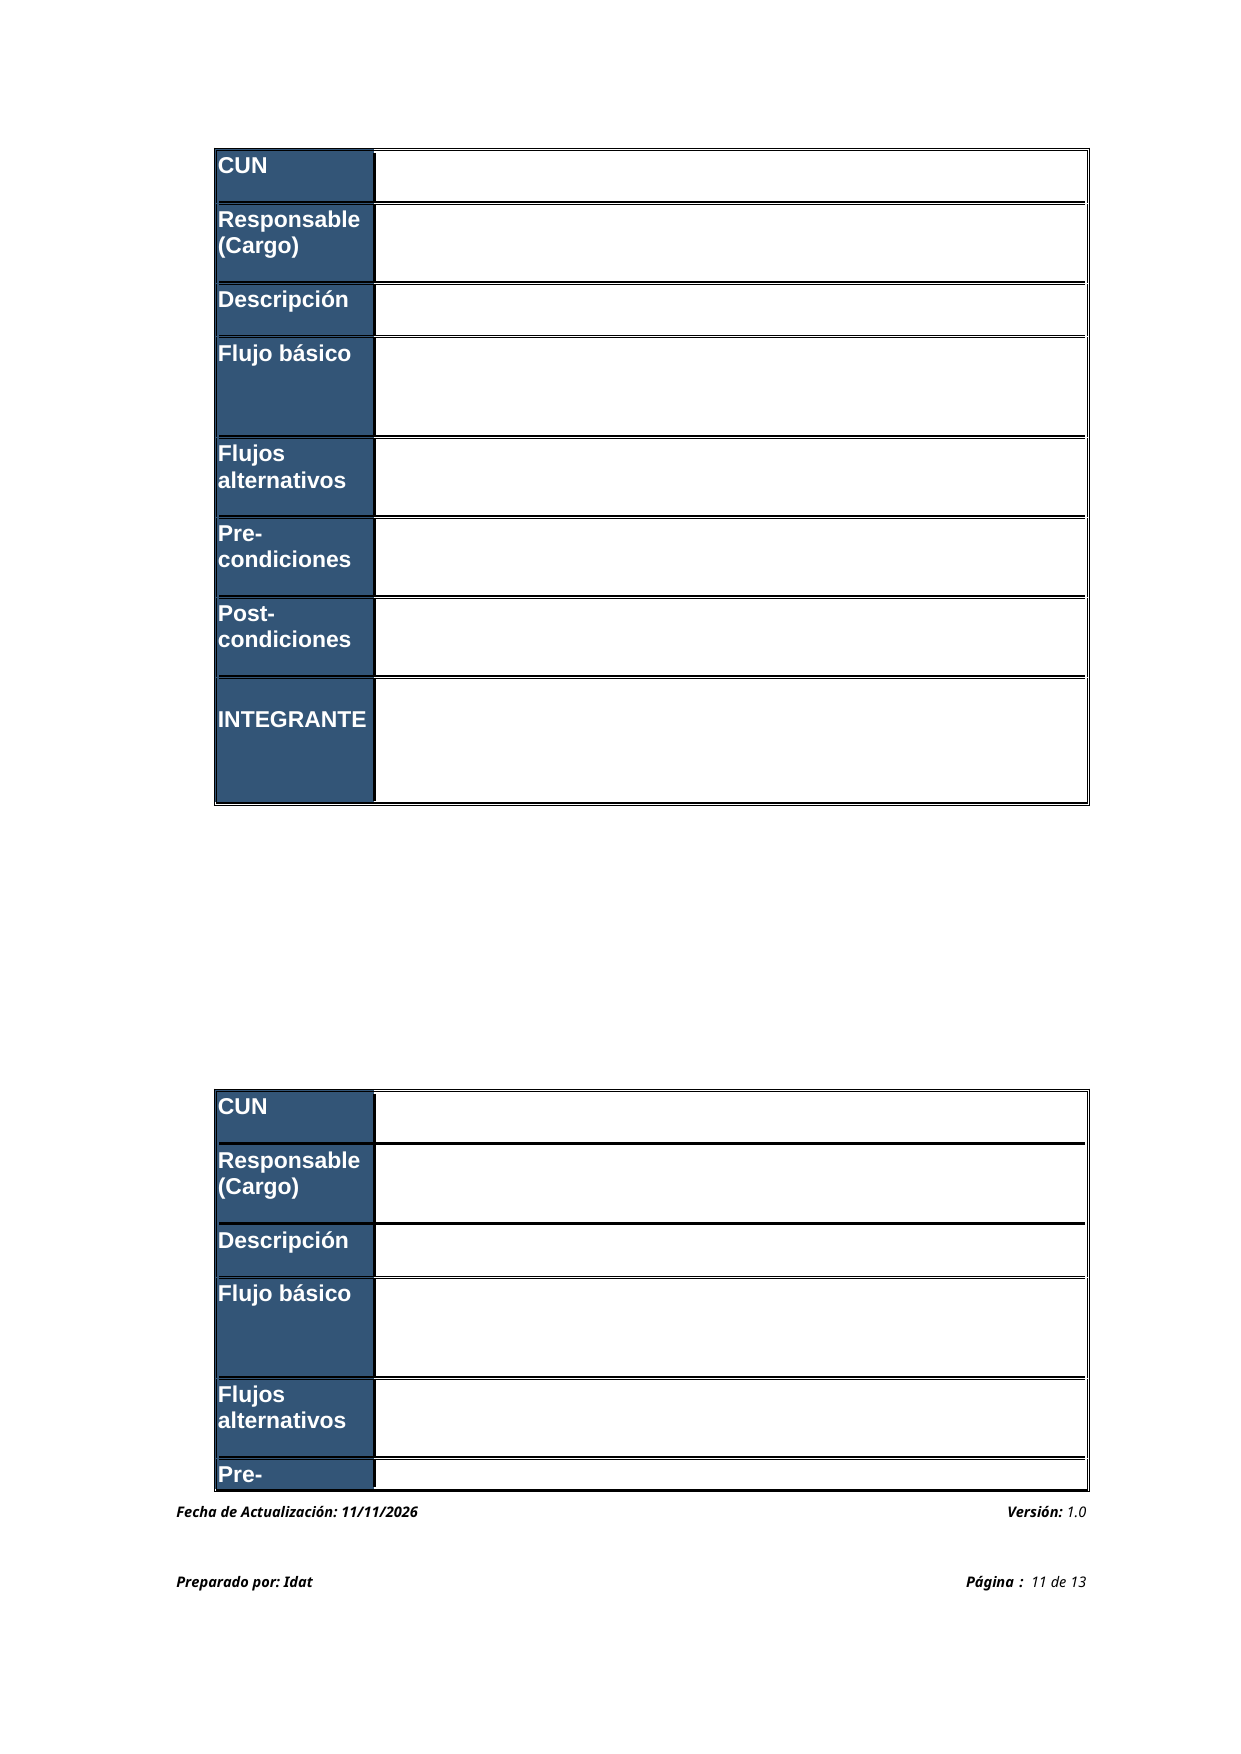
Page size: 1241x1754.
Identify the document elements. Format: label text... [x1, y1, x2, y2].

table_cell Pre-condiciones [217, 1456, 374, 1489]
table_cell Flujo básico [215, 335, 374, 435]
table_cell [374, 675, 1087, 802]
table_cell [376, 515, 1087, 595]
table_cell [376, 1142, 1087, 1222]
table_cell Responsable (Cargo) [217, 1142, 373, 1222]
table_cell [374, 1276, 1088, 1376]
table_cell [376, 201, 1087, 281]
table_cell [376, 435, 1087, 515]
table_cell INTEGRANTE [217, 675, 374, 802]
table_cell Flujos alternativos [217, 435, 373, 515]
table_header CUN [217, 151, 374, 201]
table_cell [376, 1376, 1087, 1456]
table_cell [374, 1456, 1087, 1489]
table_cell Flujos alternativos [217, 1376, 373, 1456]
table_cell Flujo básico [215, 1276, 374, 1376]
table_cell Responsable (Cargo) [217, 201, 373, 281]
table_header CUN [217, 1092, 374, 1142]
table_cell [376, 595, 1087, 675]
table_cell Post-condiciones [217, 595, 373, 675]
table_cell Pre-condiciones [217, 515, 373, 595]
table_cell [376, 281, 1087, 335]
table_cell [376, 1222, 1087, 1276]
table_header [374, 151, 1087, 201]
table_header [374, 1092, 1087, 1142]
table_cell Descripción [217, 281, 373, 335]
table_cell Descripción [217, 1222, 373, 1276]
table_cell [374, 335, 1088, 435]
